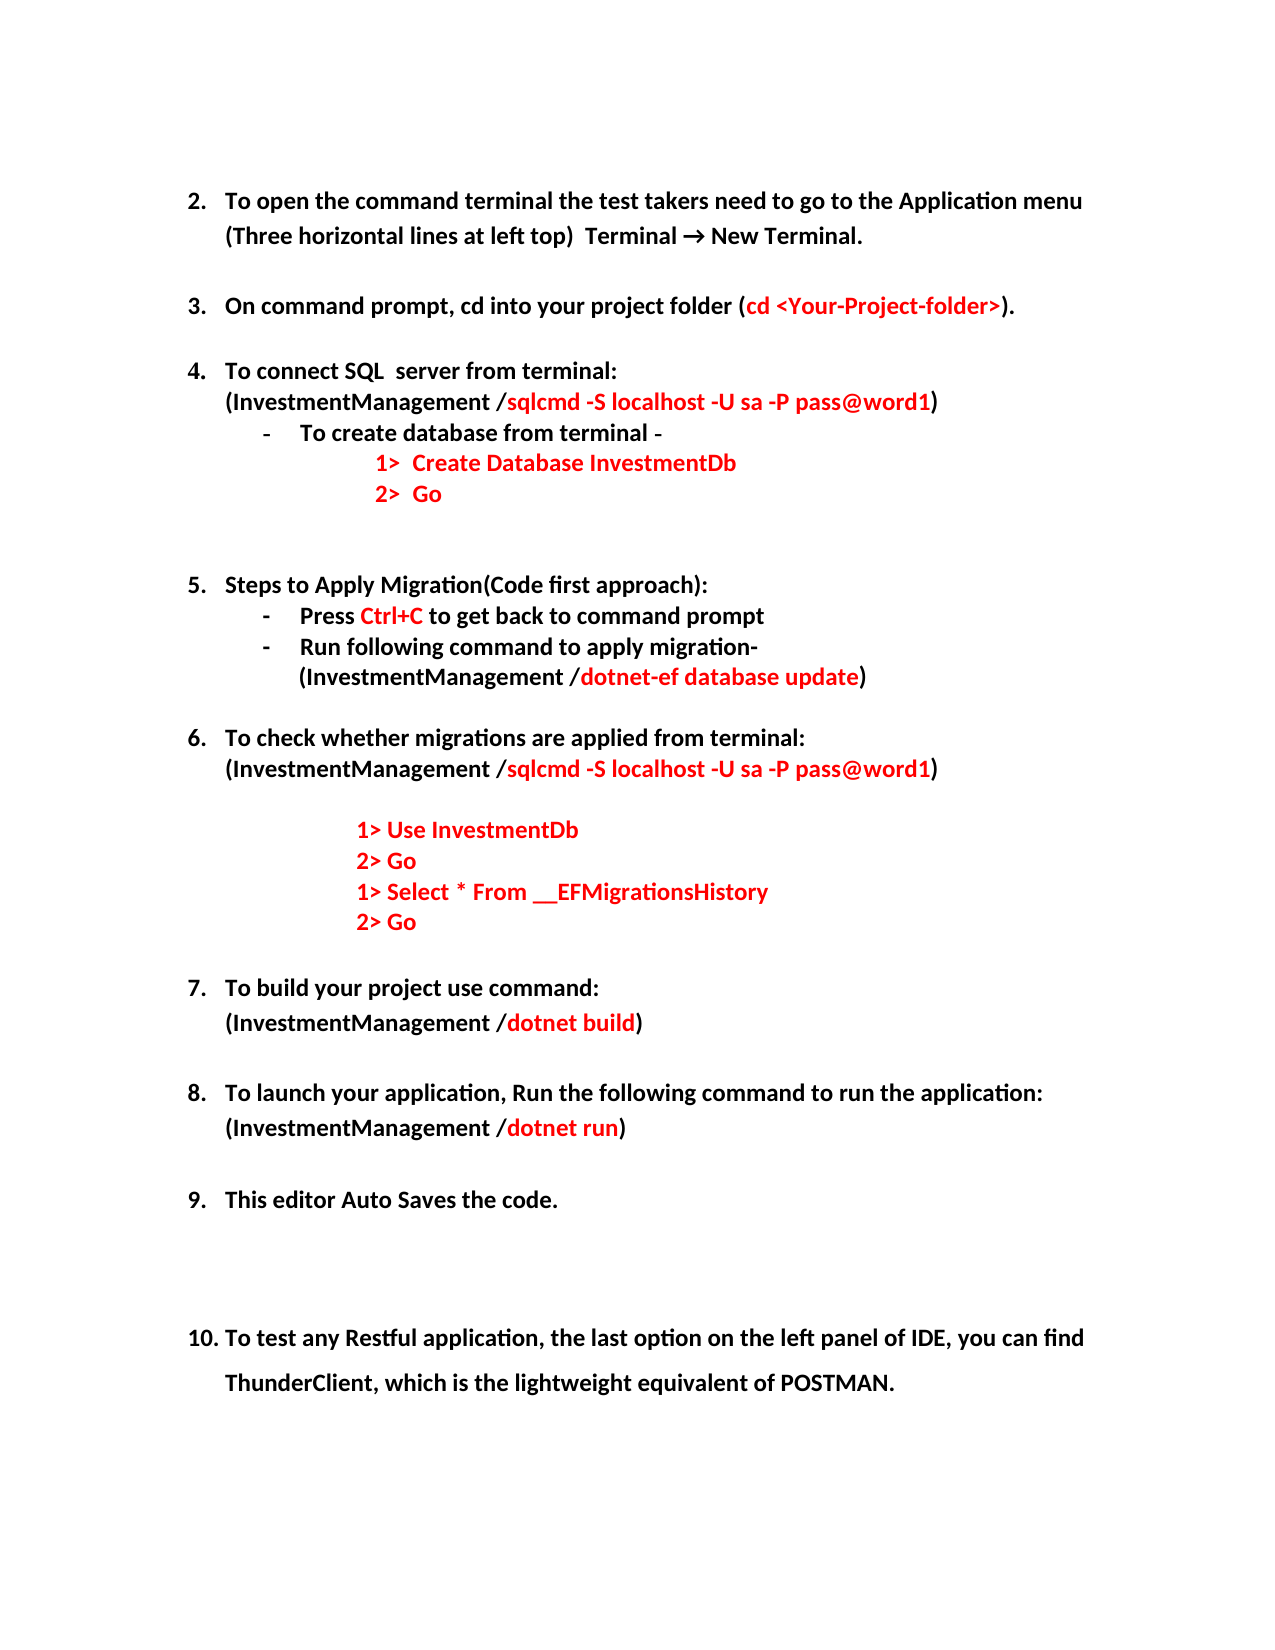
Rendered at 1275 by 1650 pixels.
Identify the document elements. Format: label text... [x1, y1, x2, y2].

list Go [375, 478, 1125, 508]
list To test any Restful application, the last option on the left panel of IDE, you can find ThunderClient, which is the lightweight equivalent of POSTMAN. [187, 1322, 1125, 1398]
list Steps to Apply Migration(Code first approach): [187, 569, 1125, 600]
text 2> Go [356, 906, 1125, 937]
text 1> Use InvestmentDb [356, 814, 1125, 845]
list To launch your application, Run the following command to run the application: [187, 1077, 1125, 1107]
text (InvestmentManagement /dotnet-ef database update) [150, 661, 1125, 692]
list To open the command terminal the test takers need to go to the Application menu (Three horizontal lines at left top) Terminal → New Terminal. [187, 185, 1125, 251]
list Run following command to apply migration- [262, 631, 1125, 661]
text (InvestmentManagement /sqlcmd -S localhost -U sa -P pass@word1) [225, 753, 1125, 784]
list Press Ctrl+C to get back to command prompt [262, 600, 1125, 631]
list Create Database InvestmentDb [375, 447, 1125, 478]
text 1> Select * From __EFMigrationsHistory [281, 876, 1125, 906]
text (InvestmentManagement /dotnet build) [150, 1007, 1125, 1037]
text (InvestmentManagement /dotnet run) [150, 1112, 1125, 1142]
list This editor Auto Saves the code. [187, 1184, 1125, 1215]
list On command prompt, cd into your project folder (cd <Your-Project-folder>). [187, 290, 1125, 321]
list To build your project use command: [187, 972, 1125, 1002]
list To create database from terminal - [262, 417, 1125, 447]
list To check whether migrations are applied from terminal: [187, 723, 1125, 753]
list To connect SQL server from terminal: (InvestmentManagement /sqlcmd -S localhost -U sa -P pass@word1) [187, 356, 1125, 417]
text 2> Go [281, 845, 1125, 876]
